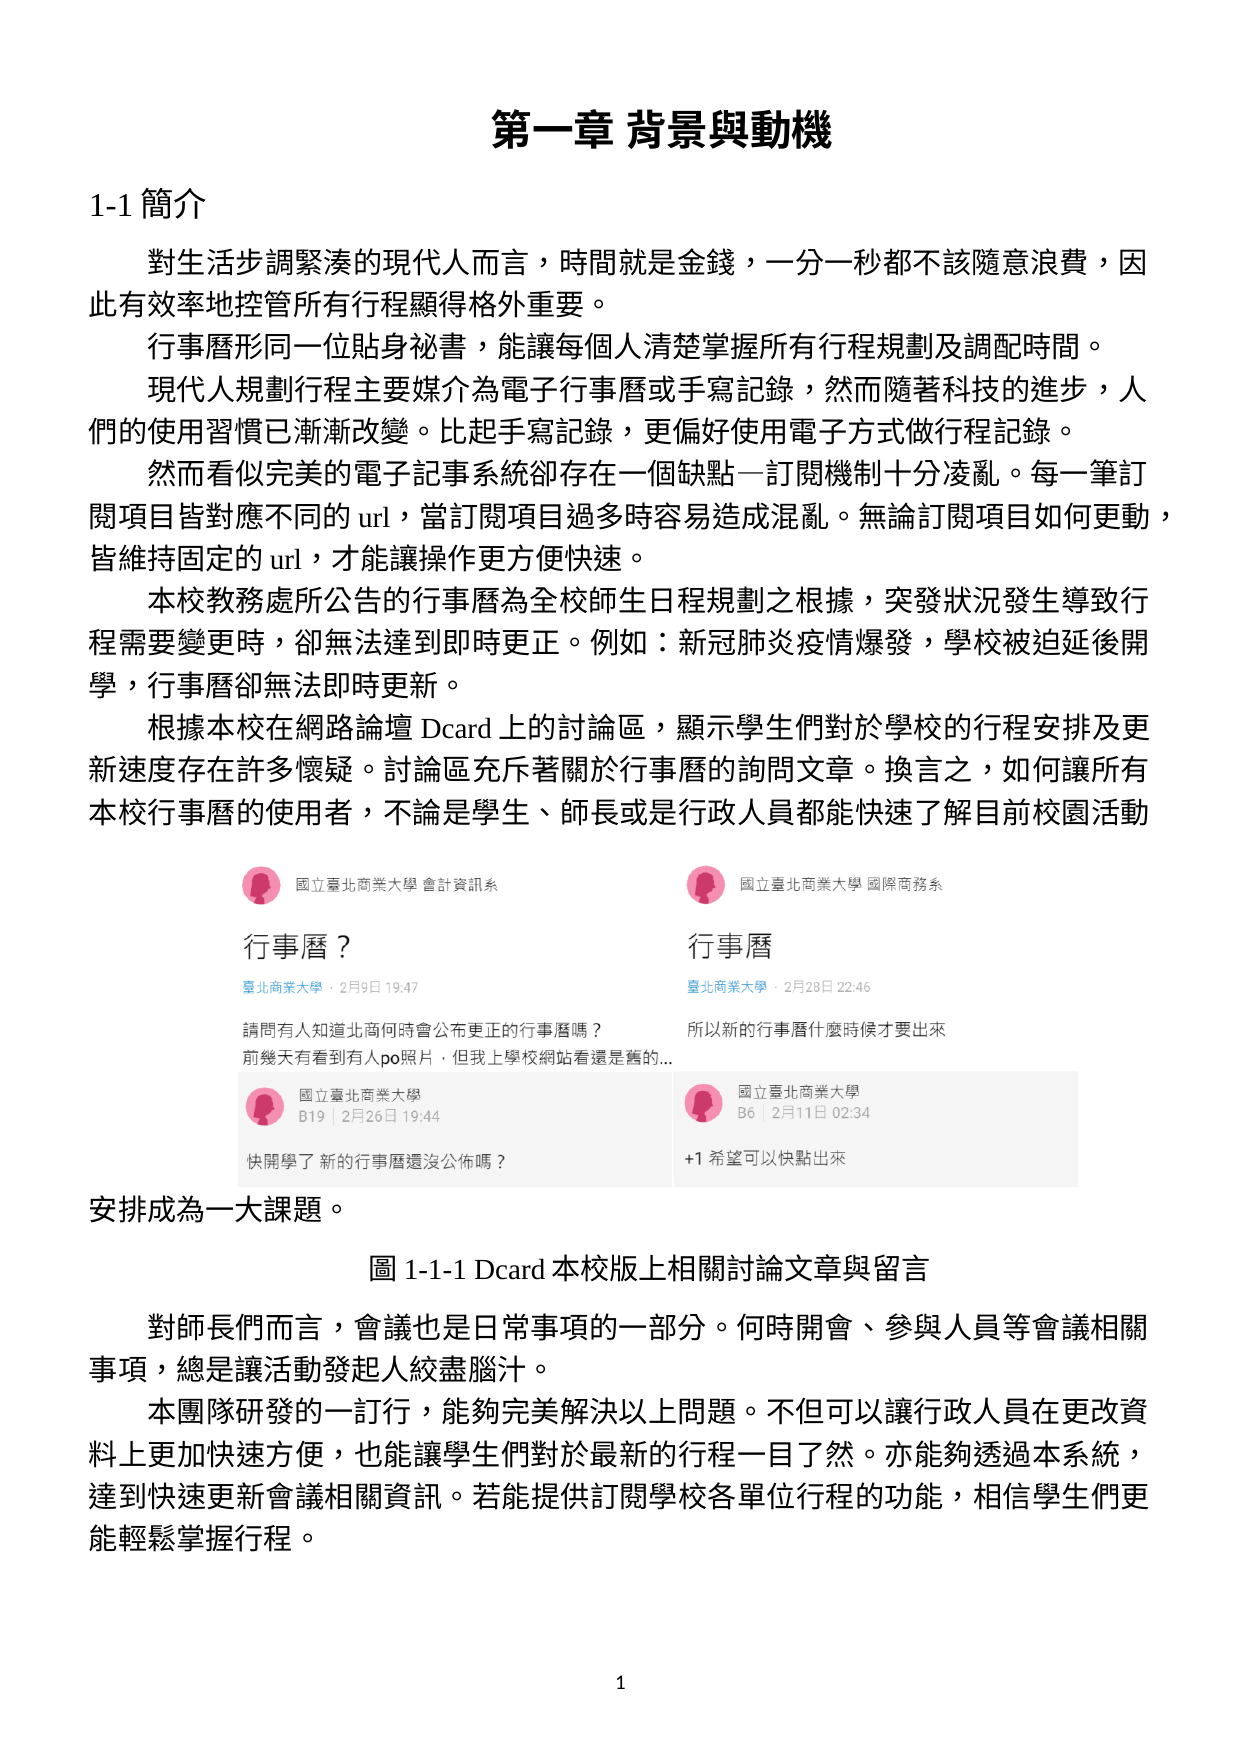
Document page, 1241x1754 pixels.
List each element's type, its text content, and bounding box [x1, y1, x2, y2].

list 本團隊研發的一訂行，能夠完美解決以上問題。不但可以讓行政人員在更改資料上更加快速方便，也能讓學生們對於最新的行程一目了然。亦能夠透過本系統，達到快速更新會議相關資訊。若能提供訂閱學校各單位行程的功能，相信學生們更能輕鬆掌握行程。 [89, 1389, 1152, 1558]
text 對師長們而言，會議也是日常事項的一部分。何時開會、參與人員等會議相關事項，總是讓活動發起人絞盡腦汁。 [89, 1304, 1152, 1389]
list 現代人規劃行程主要媒介為電子行事曆或手寫記錄，然而隨著科技的進步，人們的使用習慣已漸漸改變。比起手寫記錄，更偏好使用電子方式做行程記錄。 [89, 366, 1152, 451]
list 根據本校在網路論壇Dcard上的討論區，顯示學生們對於學校的行程安排及更新速度存在許多懷疑。討論區充斥著關於行事曆的詢問文章。換言之，如何讓所有本校行事曆的使用者，不論是學生、師長或是行政人員都能快速了解目前校園活動安排成為一大課題。 [89, 705, 1152, 1229]
list 然而看似完美的電子記事系統卻存在一個缺點—訂閱機制十分凌亂。每一筆訂閱項目皆對應不同的url，當訂閱項目過多時容易造成混亂。無論訂閱項目如何更動，皆維持固定的url，才能讓操作更方便快速。 [89, 451, 1152, 578]
list 本校教務處所公告的行事曆為全校師生日程規劃之根據，突發狀況發生導致行程需要變更時，卻無法達到即時更正。例如：新冠肺炎疫情爆發，學校被迫延後開學，行事曆卻無法即時更新。 [89, 578, 1152, 705]
text 圖1-1-1 Dcard本校版上相關討論文章與留言 [89, 1229, 1152, 1304]
list 行事曆形同一位貼身祕書，能讓每個人清楚掌握所有行程規劃及調配時間。 [89, 324, 1152, 366]
text 1-1簡介 [89, 164, 1152, 239]
text 第一章 背景與動機 [89, 89, 1152, 164]
list 對生活步調緊湊的現代人而言，時間就是金錢，一分一秒都不該隨意浪費，因此有效率地控管所有行程顯得格外重要。 [89, 239, 1152, 324]
